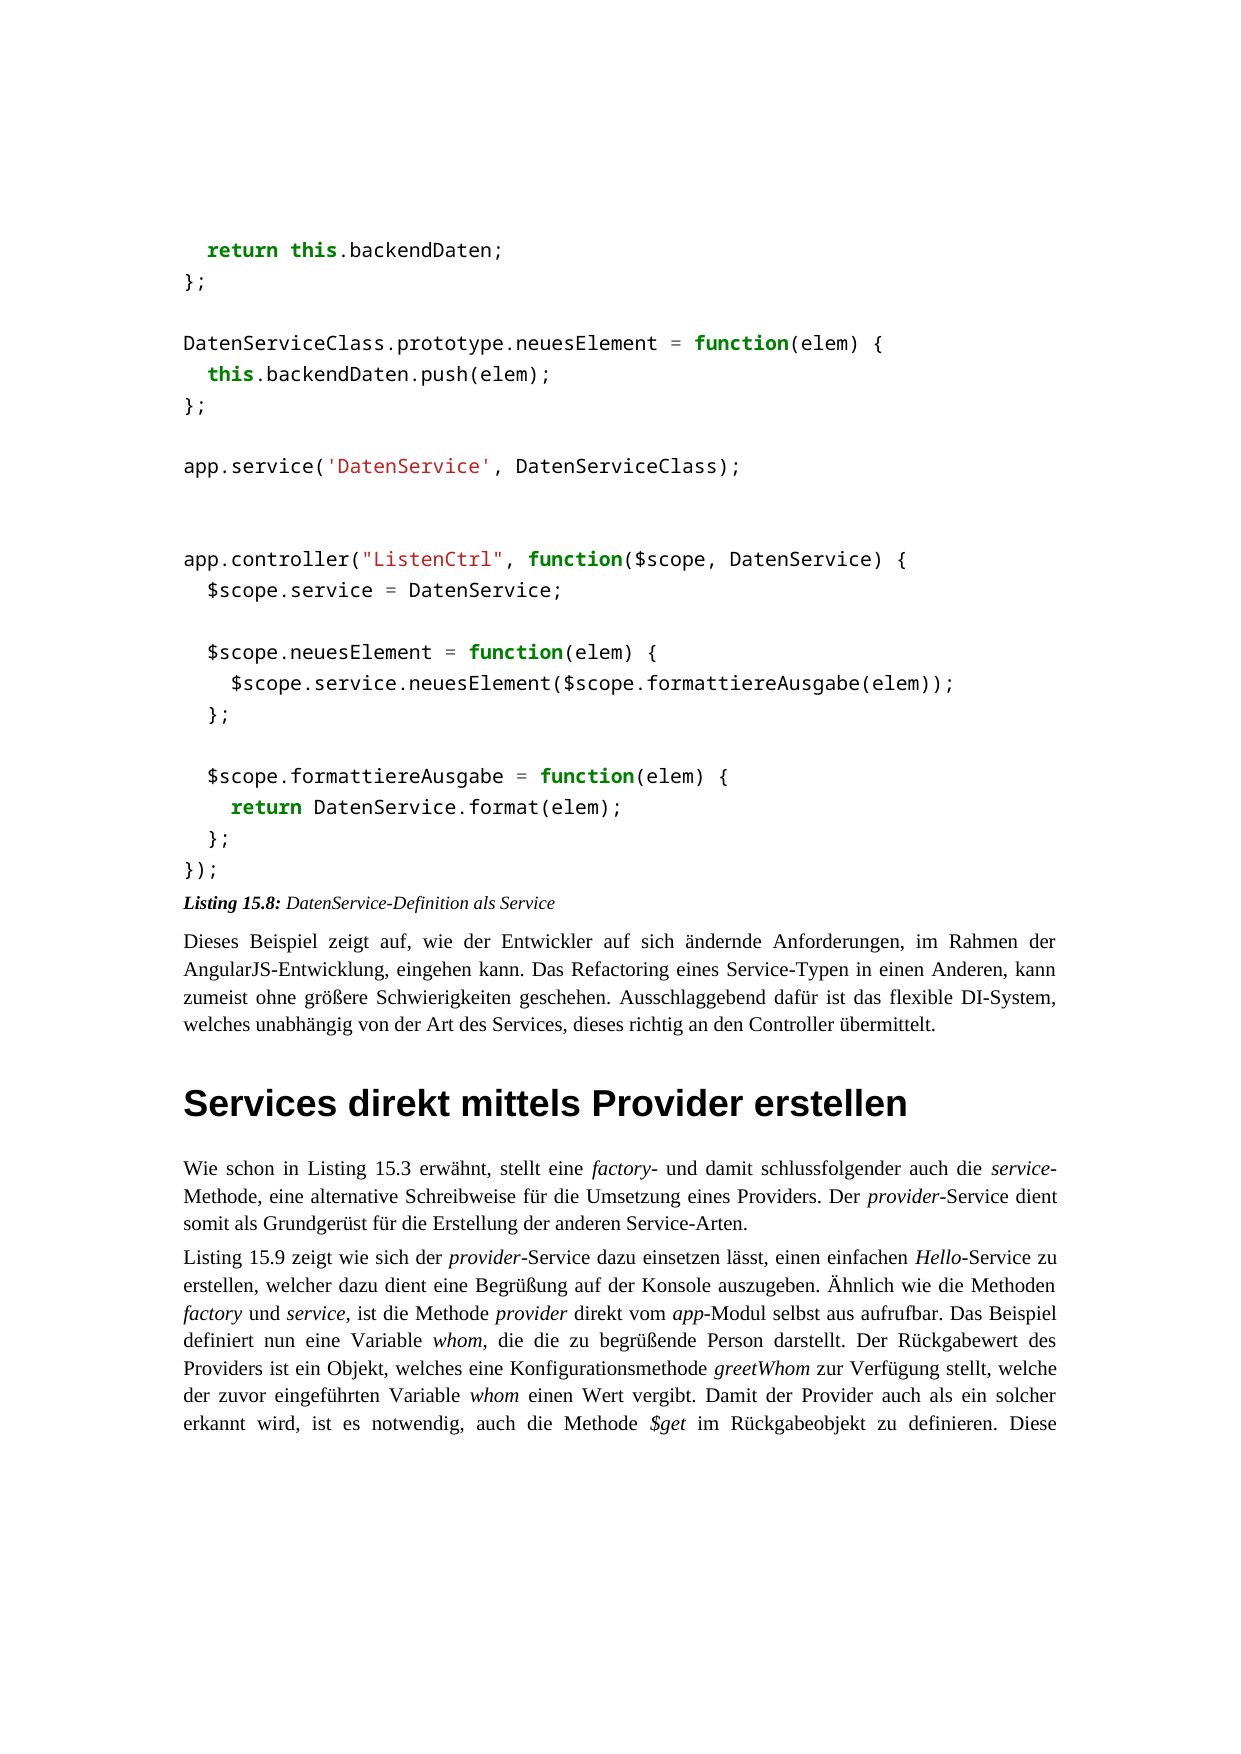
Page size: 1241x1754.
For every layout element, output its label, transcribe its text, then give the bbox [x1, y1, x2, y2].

subtitle Services direkt mittels Provider erstellen [183, 1082, 1057, 1125]
text Wie schon in Listing 15.3 erwähnt, stellt eine factory- und damit schlussfolgender auch die service-Methode, eine alternative Schreibweise für die Umsetzung eines Providers. Der provider-Service dient somit als Grundgerüst für die Erstellung der anderen Service-Arten. [183, 1156, 1057, 1235]
text $scope.service = DatenService; [183, 577, 1057, 603]
text }; [183, 700, 1057, 727]
text }; [183, 267, 1057, 294]
text }; [183, 824, 1057, 851]
text Dieses Beispiel zeigt auf, wie der Entwickler auf sich ändernde Anforderungen, im Rahmen der AngularJS-Entwicklung, eingehen kann. Das Refactoring eines Service-Typen in einen Anderen, kann zumeist ohne größere Schwierigkeiten geschehen. Ausschlaggebend dafür ist das flexible DI-System, welches unabhängig von der Art des Services, dieses richtig an den Controller übermittelt. [183, 929, 1057, 1036]
text $scope.service.neuesElement($scope.formattiereAusgabe(elem)); [183, 669, 1057, 696]
list Listing 15.8: DatenService-Definition als Service [183, 892, 1057, 914]
text }; [183, 391, 1057, 418]
text $scope.neuesElement = function(elem) { [183, 638, 1057, 665]
text $scope.formattiereAusgabe = function(elem) { [183, 762, 1057, 789]
text app.controller("ListenCtrl", function($scope, DatenService) { [183, 546, 1057, 573]
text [183, 1245, 1057, 1435]
text this.backendDaten.push(elem); [183, 360, 1057, 387]
text return this.backendDaten; [183, 236, 1057, 263]
text app.service('DatenService', DatenServiceClass); [183, 453, 1057, 480]
text }); [183, 855, 1057, 882]
text DatenServiceClass.prototype.neuesElement = function(elem) { [183, 329, 1057, 356]
text return DatenService.format(elem); [183, 793, 1057, 820]
